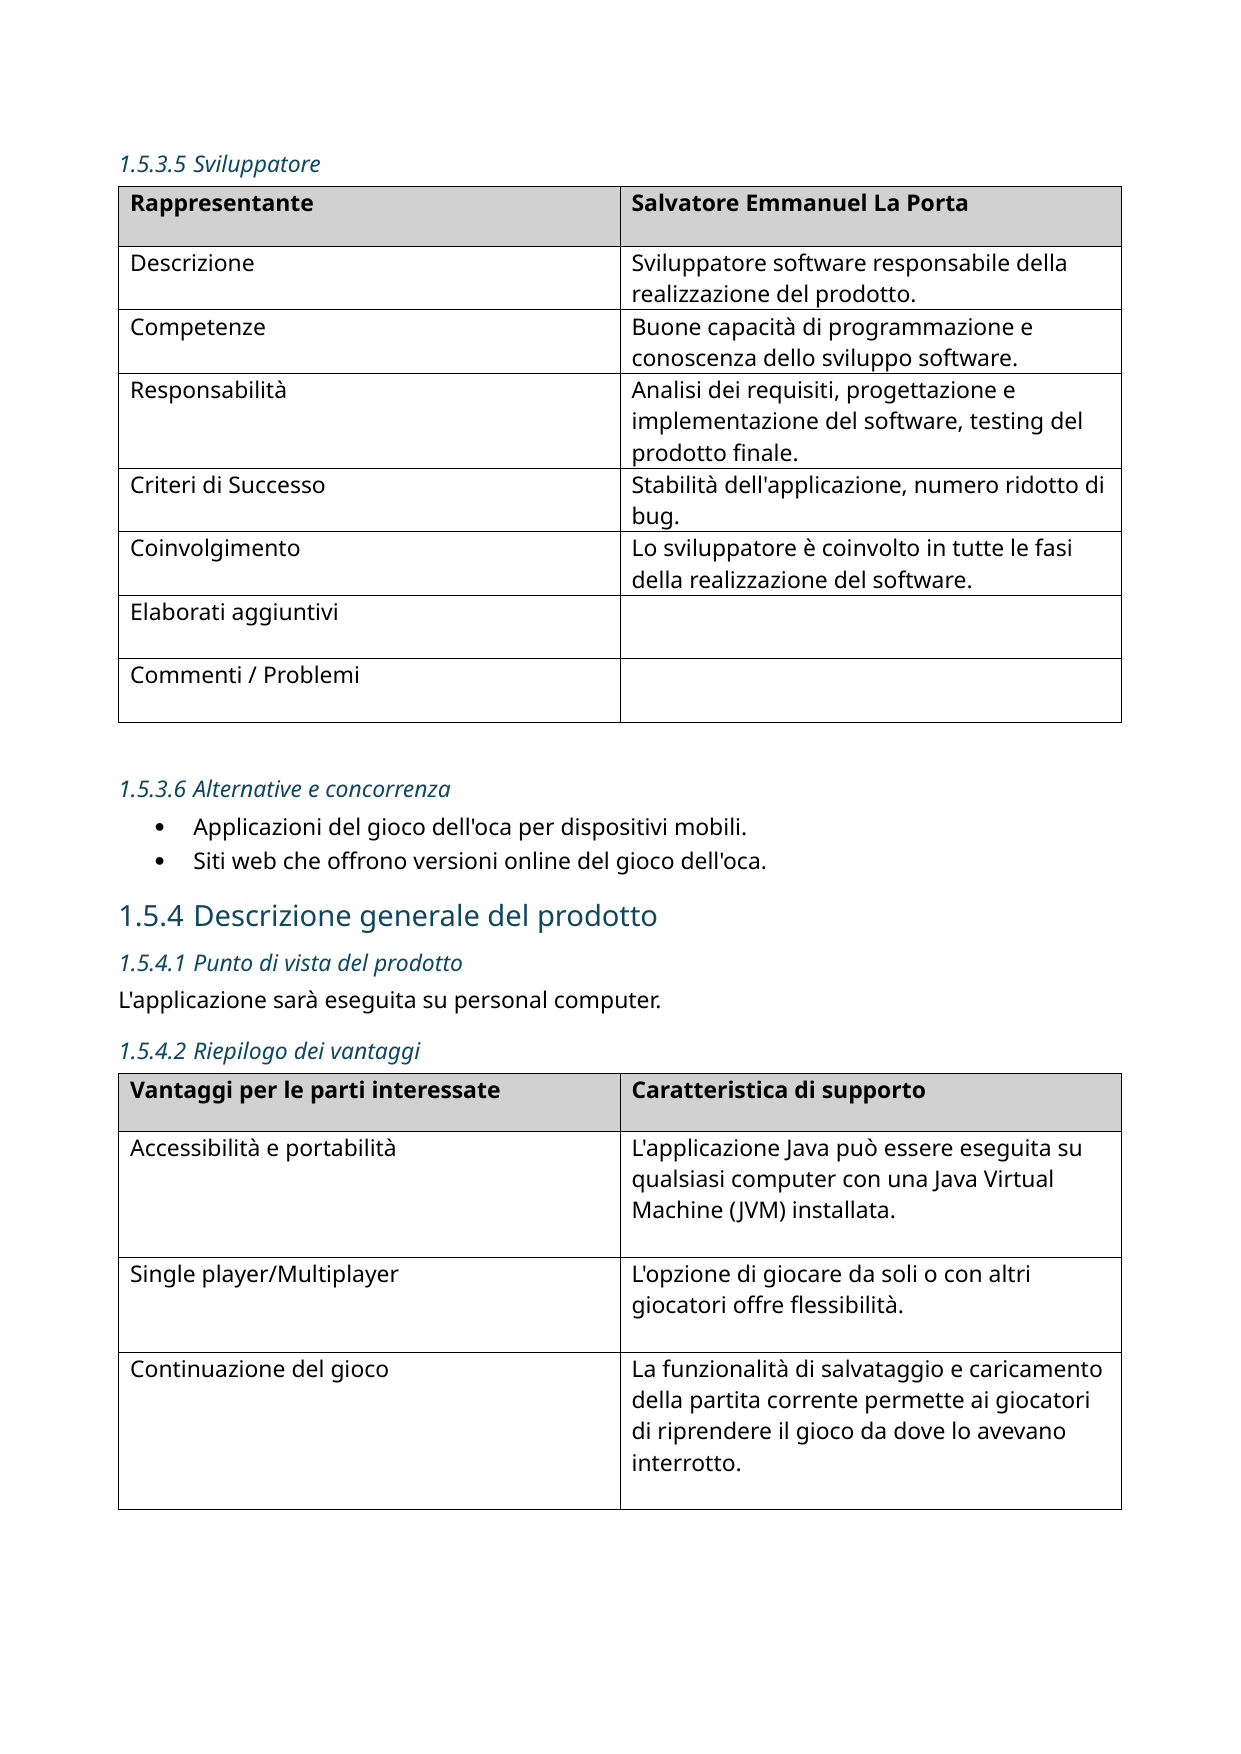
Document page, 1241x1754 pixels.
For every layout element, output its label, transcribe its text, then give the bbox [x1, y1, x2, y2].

table_cell [621, 659, 1121, 722]
subtitle Sviluppatore [118, 148, 1122, 179]
subtitle Riepilogo dei vantaggi [118, 1035, 1122, 1066]
table_header Salvatore Emmanuel La Porta [621, 187, 1121, 246]
table_cell Criteri di Successo [119, 469, 620, 531]
table_cell Competenze [119, 310, 620, 373]
table_cell Commenti / Problemi [119, 659, 620, 722]
table_cell La funzionalità di salvataggio e caricamento della partita corrente permette ai giocatori di riprendere il gioco da dove lo avevano interrotto. [621, 1353, 1121, 1509]
subtitle Alternative e concorrenza [118, 773, 1122, 804]
table_cell Coinvolgimento [119, 532, 620, 595]
table_cell L'applicazione Java può essere eseguita su qualsiasi computer con una Java Virtual Machine (JVM) installata. [621, 1132, 1121, 1257]
table_cell Elaborati aggiuntivi [119, 596, 620, 658]
table_cell Accessibilità e portabilità [119, 1132, 620, 1257]
table_cell Descrizione [119, 247, 620, 309]
subtitle Descrizione generale del prodotto [118, 895, 1122, 935]
table_header Vantaggi per le parti interessate [119, 1074, 620, 1131]
list Applicazioni del gioco dell'oca per dispositivi mobili. [156, 811, 1122, 842]
table_header Caratteristica di supporto [621, 1074, 1121, 1131]
list Siti web che offrono versioni online del gioco dell'oca. [156, 845, 1122, 876]
table_cell L'opzione di giocare da soli o con altri giocatori offre flessibilità. [621, 1258, 1121, 1352]
table_cell Analisi dei requisiti, progettazione e implementazione del software, testing del prodotto finale. [621, 374, 1121, 468]
table_cell Lo sviluppatore è coinvolto in tutte le fasi della realizzazione del software. [621, 532, 1121, 595]
table_cell Responsabilità [119, 374, 620, 468]
table_cell Buone capacità di programmazione e conoscenza dello sviluppo software. [621, 310, 1121, 373]
table_cell Continuazione del gioco [119, 1353, 620, 1509]
table_header Rappresentante [119, 187, 620, 246]
table_cell Single player/Multiplayer [119, 1258, 620, 1352]
table_cell Stabilità dell'applicazione, numero ridotto di bug. [621, 469, 1121, 531]
subtitle Punto di vista del prodotto [118, 947, 1122, 978]
table_cell [621, 596, 1121, 658]
text L'applicazione sarà eseguita su personal computer. [118, 984, 1122, 1016]
table_cell Sviluppatore software responsabile della realizzazione del prodotto. [621, 247, 1121, 309]
